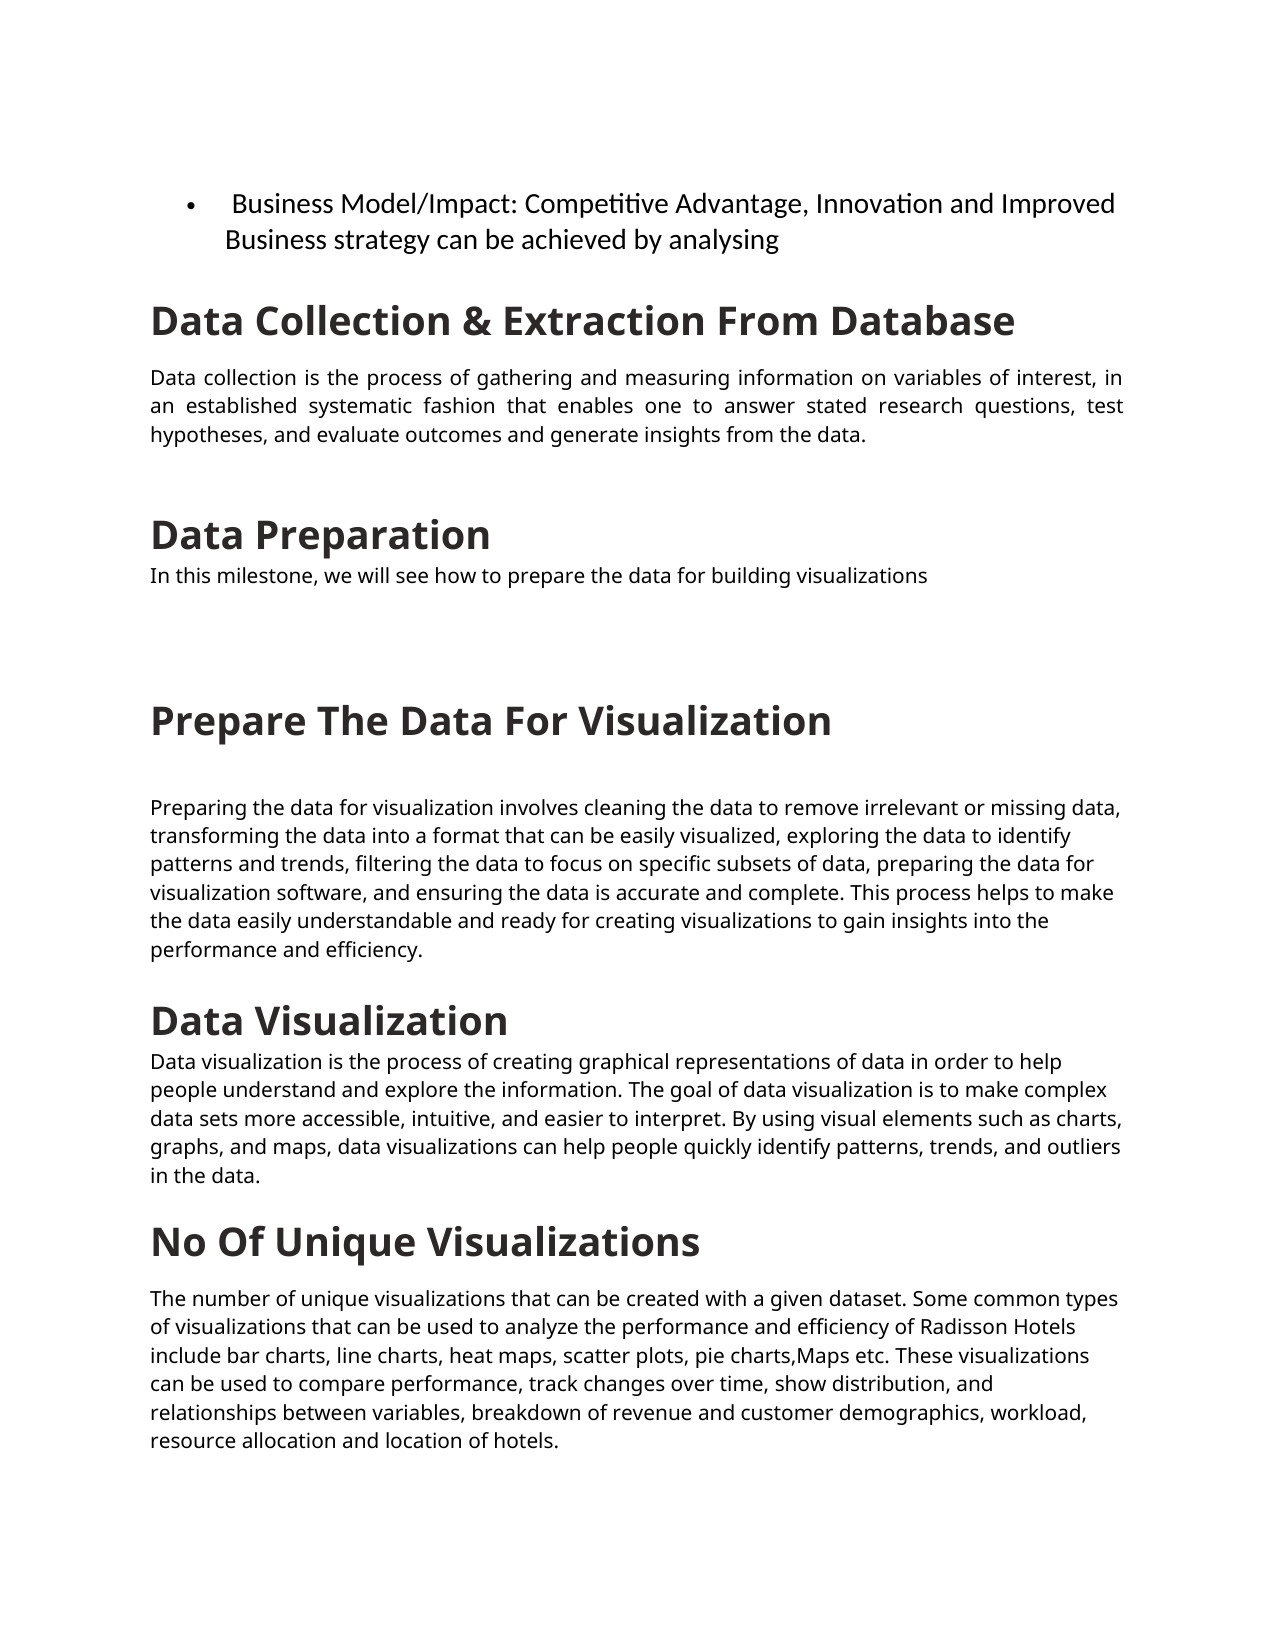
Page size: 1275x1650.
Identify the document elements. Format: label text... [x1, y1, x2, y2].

text Data visualization is the process of creating graphical representations of data in order to help people understand and explore the information. The goal of data visualization is to make complex data sets more accessible, intuitive, and easier to interpret. By using visual elements such as charts, graphs, and maps, data visualizations can help people quickly identify patterns, trends, and outliers in the data. [150, 1047, 1125, 1189]
text Data Visualization [150, 993, 1125, 1047]
text In this milestone, we will see how to prepare the data for building visualizations [150, 561, 1125, 589]
text Data collection is the process of gathering and measuring information on variables of interest, in an established systematic fashion that enables one to answer stated research questions, test hypotheses, and evaluate outcomes and generate insights from the data. [150, 363, 1125, 448]
text Data Collection & Extraction From Database [150, 288, 1125, 347]
text Prepare The Data For Visualization [150, 693, 1125, 747]
text Preparing the data for visualization involves cleaning the data to remove irrelevant or missing data, transforming the data into a format that can be easily visualized, exploring the data to identify patterns and trends, filtering the data to focus on specific subsets of data, preparing the data for visualization software, and ensuring the data is accurate and complete. This process helps to make the data easily understandable and ready for creating visualizations to gain insights into the performance and efficiency. [150, 793, 1125, 963]
text Data Preparation [150, 507, 1125, 561]
text No Of Unique Visualizations [150, 1214, 1125, 1268]
list Business Model/Impact: Competitive Advantage, Innovation and Improved Business strategy can be achieved by analysing [187, 186, 1125, 257]
text The number of unique visualizations that can be created with a given dataset. Some common types of visualizations that can be used to analyze the performance and efficiency of Radisson Hotels include bar charts, line charts, heat maps, scatter plots, pie charts,Maps etc. These visualizations can be used to compare performance, track changes over time, show distribution, and relationships between variables, breakdown of revenue and customer demographics, workload, resource allocation and location of hotels. [150, 1284, 1125, 1454]
